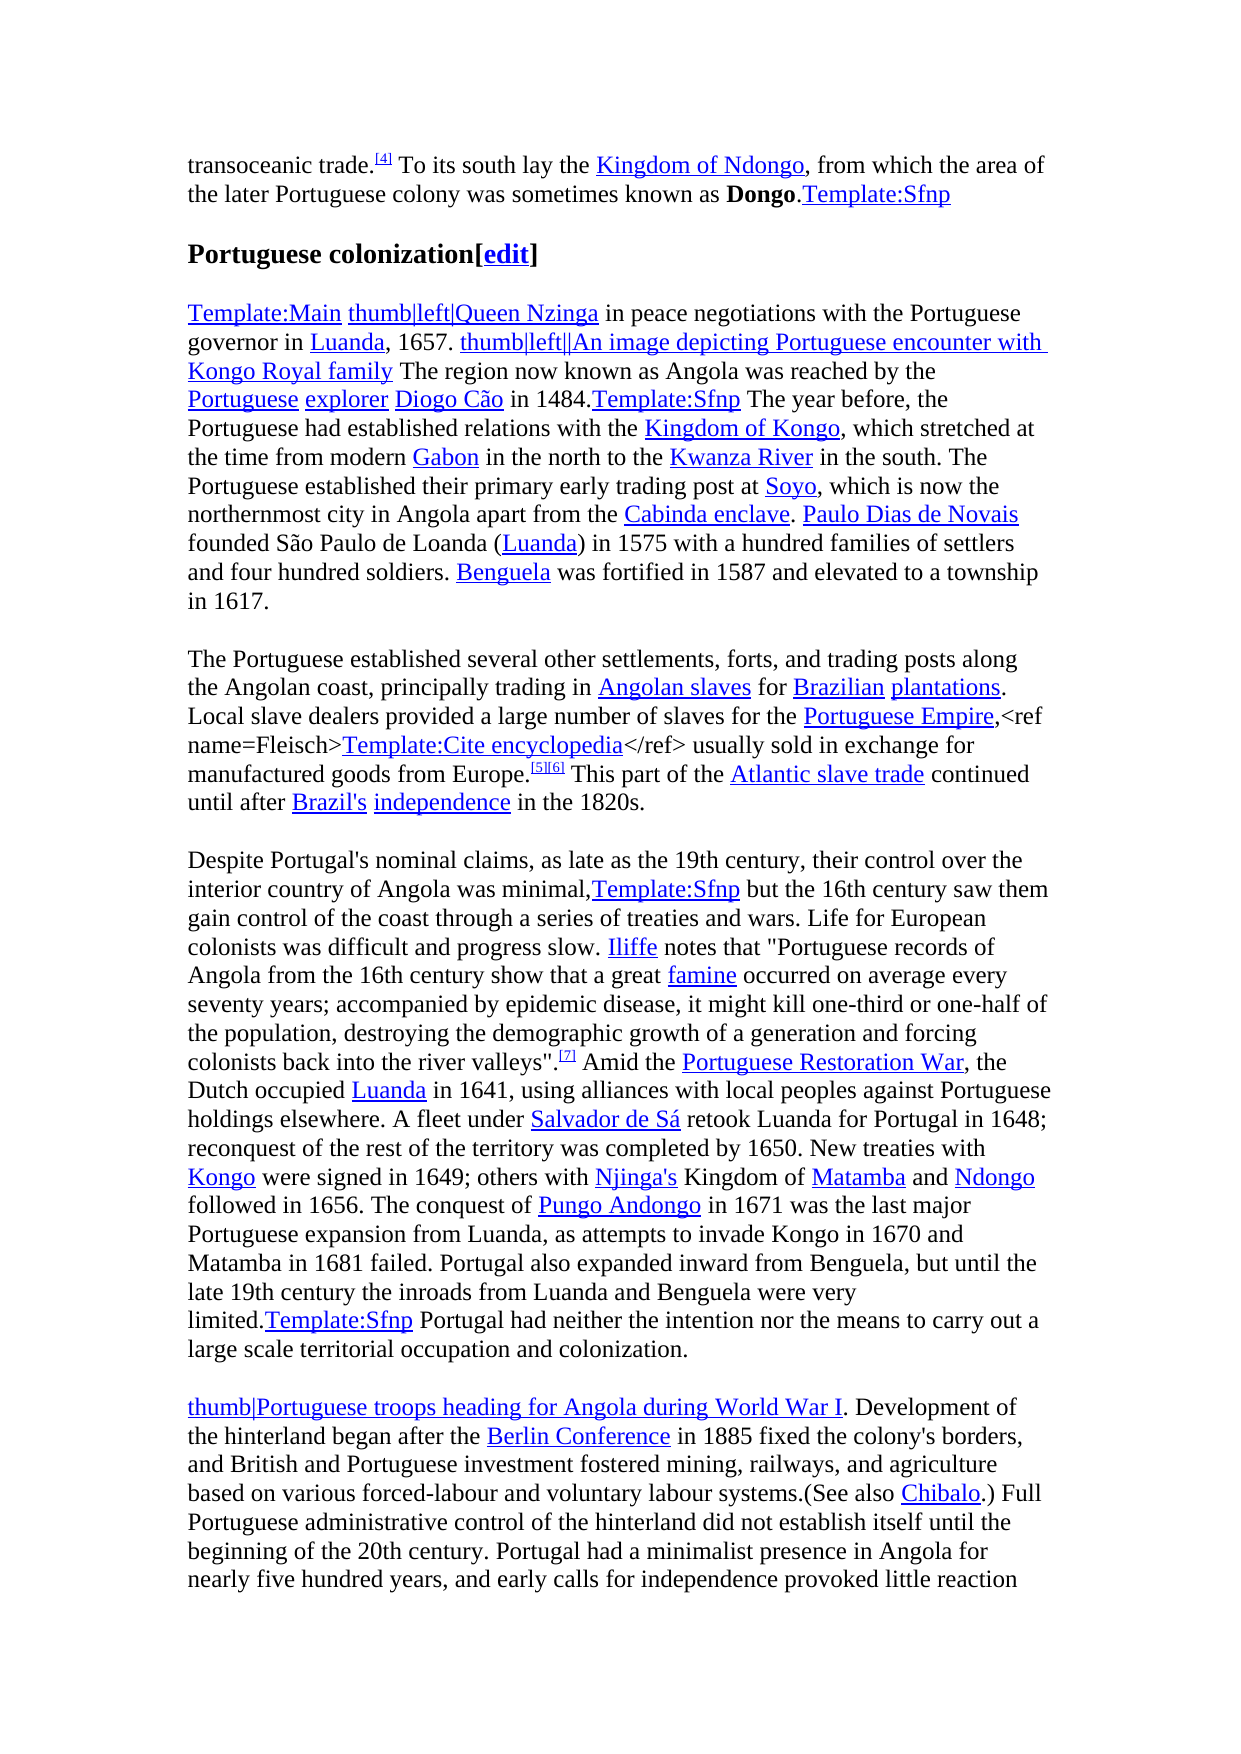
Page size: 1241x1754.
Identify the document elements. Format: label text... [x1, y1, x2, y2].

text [187, 150, 1053, 207]
subtitle Portuguese colonization[edit] [187, 237, 1053, 269]
text Template:Main thumb|left|Queen Nzinga in peace negotiations with the Portuguese governor in Luanda, 1657. thumb|left||An image depicting Portuguese encounter with Kongo Royal family The region now known as Angola was reached by the Portuguese explorer Diogo Cão in 1484.Template:Sfnp The year before, the Portuguese had established relations with the Kingdom of Kongo, which stretched at the time from modern Gabon in the north to the Kwanza River in the south. The Portuguese established their primary early trading post at Soyo, which is now the northernmost city in Angola apart from the Cabinda enclave. Paulo Dias de Novais founded São Paulo de Loanda (Luanda) in 1575 with a hundred families of settlers and four hundred soldiers. Benguela was fortified in 1587 and elevated to a township in 1617. [187, 298, 1053, 614]
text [187, 1392, 1053, 1593]
text The Portuguese established several other settlements, forts, and trading posts along the Angolan coast, principally trading in Angolan slaves for Brazilian plantations. Local slave dealers provided a large number of slaves for the Portuguese Empire,<ref name=Fleisch>Template:Cite encyclopedia</ref> usually sold in exchange for manufactured goods from Europe.[5][6] This part of the Atlantic slave trade continued until after Brazil's independence in the 1820s. [187, 644, 1053, 816]
text Despite Portugal's nominal claims, as late as the 19th century, their control over the interior country of Angola was minimal,Template:Sfnp but the 16th century saw them gain control of the coast through a series of treaties and wars. Life for European colonists was difficult and progress slow. Iliffe notes that "Portuguese records of Angola from the 16th century show that a great famine occurred on average every seventy years; accompanied by epidemic disease, it might kill one-third or one-half of the population, destroying the demographic growth of a generation and forcing colonists back into the river valleys".[7] Amid the Portuguese Restoration War, the Dutch occupied Luanda in 1641, using alliances with local peoples against Portuguese holdings elsewhere. A fleet under Salvador de Sá retook Luanda for Portugal in 1648; reconquest of the rest of the territory was completed by 1650. New treaties with Kongo were signed in 1649; others with Njinga's Kingdom of Matamba and Ndongo followed in 1656. The conquest of Pungo Andongo in 1671 was the last major Portuguese expansion from Luanda, as attempts to invade Kongo in 1670 and Matamba in 1681 failed. Portugal also expanded inward from Benguela, but until the late 19th century the inroads from Luanda and Benguela were very limited.Template:Sfnp Portugal had neither the intention nor the means to carry out a large scale territorial occupation and colonization. [187, 845, 1053, 1363]
